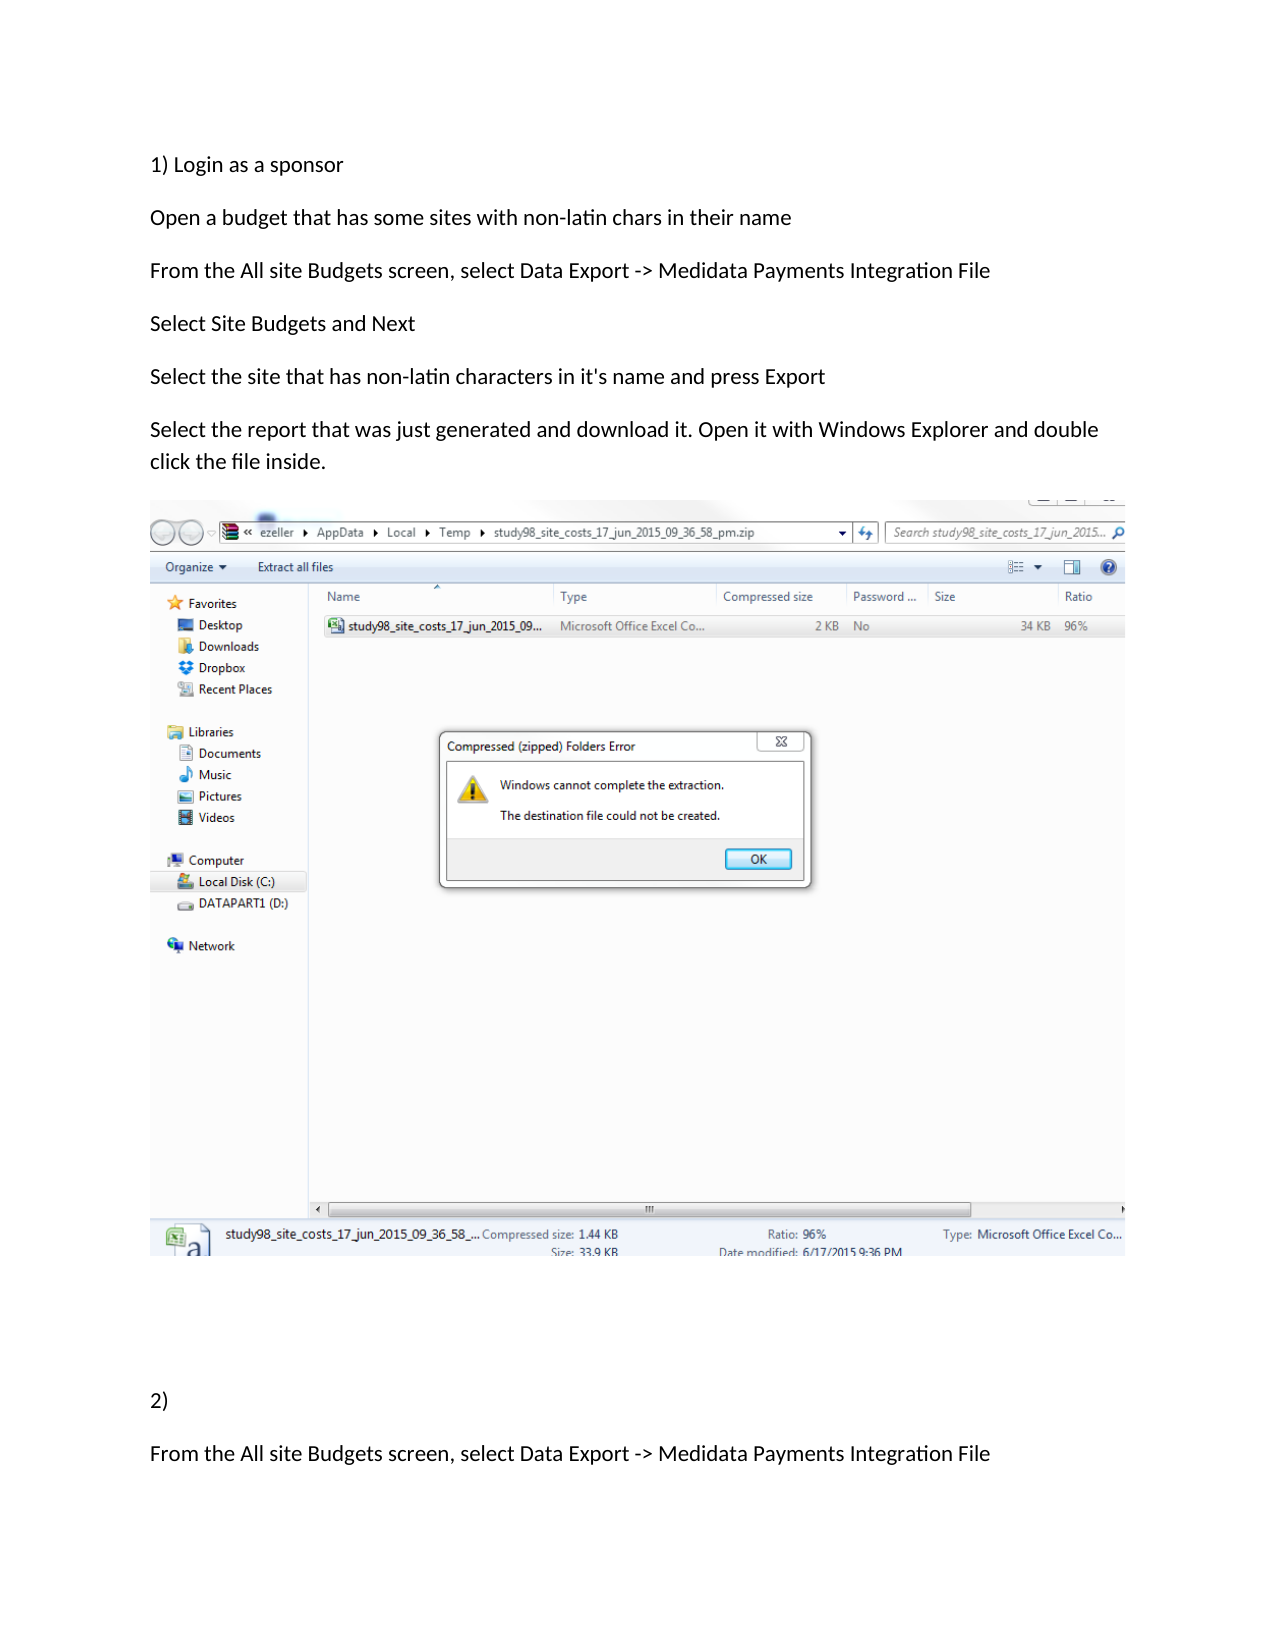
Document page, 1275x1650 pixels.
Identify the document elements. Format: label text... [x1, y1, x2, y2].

text From the All site Budgets screen, select Data Export -> Medidata Payments Integration File [150, 256, 1125, 284]
text 2) [150, 1386, 1125, 1414]
picture [150, 500, 1125, 1256]
text 1) Login as a sponsor [150, 150, 1125, 178]
text Open a budget that has some sites with non-latin chars in their name [150, 203, 1125, 231]
text Select the report that was just generated and download it. Open it with Windows Explorer and double click the file inside. [150, 415, 1125, 475]
text Select the site that has non-latin characters in it's name and press Export [150, 362, 1125, 390]
text Select Site Budgets and Next [150, 309, 1125, 337]
text From the All site Budgets screen, select Data Export -> Medidata Payments Integration File [150, 1439, 1125, 1467]
